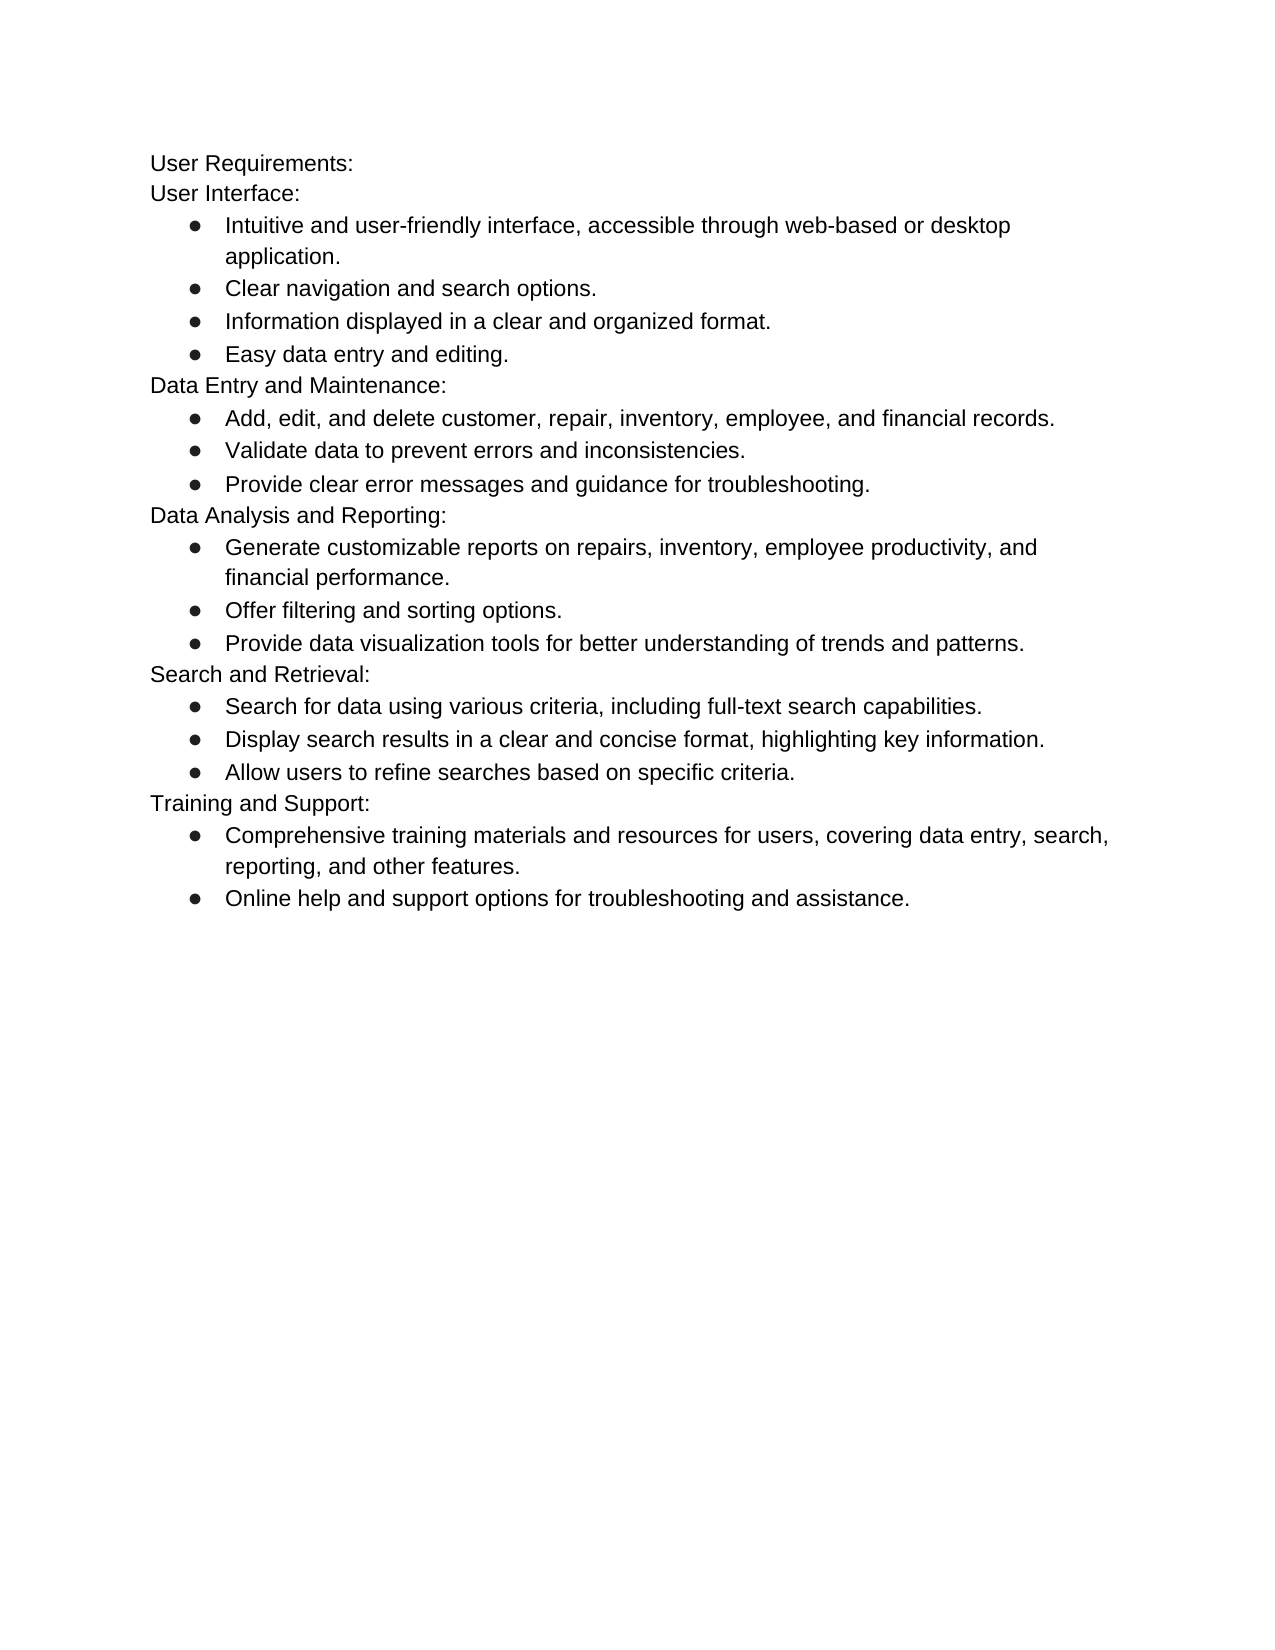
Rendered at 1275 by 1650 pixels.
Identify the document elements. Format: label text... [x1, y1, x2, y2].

list Add, edit, and delete customer, repair, inventory, employee, and financial records. [187, 402, 1125, 431]
list Information displayed in a clear and organized format. [187, 306, 1125, 335]
list Allow users to refine searches based on specific criteria. [187, 757, 1125, 786]
list Provide clear error messages and guidance for troubleshooting. [187, 468, 1125, 497]
text Data Entry and Maintenance: [150, 372, 1125, 399]
list Display search results in a clear and concise format, highlighting key information. [187, 724, 1125, 753]
list Generate customizable reports on repairs, inventory, employee productivity, and financial performance. [187, 532, 1125, 591]
text Search and Retrieval: [150, 661, 1125, 687]
list Search for data using various criteria, including full-text search capabilities. [187, 691, 1125, 719]
list Online help and support options for troubleshooting and assistance. [187, 883, 1125, 912]
list Comprehensive training materials and resources for users, covering data entry, search, reporting, and other features. [187, 820, 1125, 879]
list Provide data visualization tools for better understanding of trends and patterns. [187, 628, 1125, 656]
text Training and Support: [150, 790, 1125, 816]
list Validate data to prevent errors and inconsistencies. [187, 436, 1125, 464]
text User Requirements: [150, 150, 1125, 176]
list Easy data entry and editing. [187, 339, 1125, 368]
list Intuitive and user-friendly interface, accessible through web-based or desktop application. [187, 210, 1125, 269]
list Clear navigation and search options. [187, 273, 1125, 302]
text Data Analysis and Reporting: [150, 502, 1125, 528]
text User Interface: [150, 180, 1125, 207]
list Offer filtering and sorting options. [187, 594, 1125, 623]
